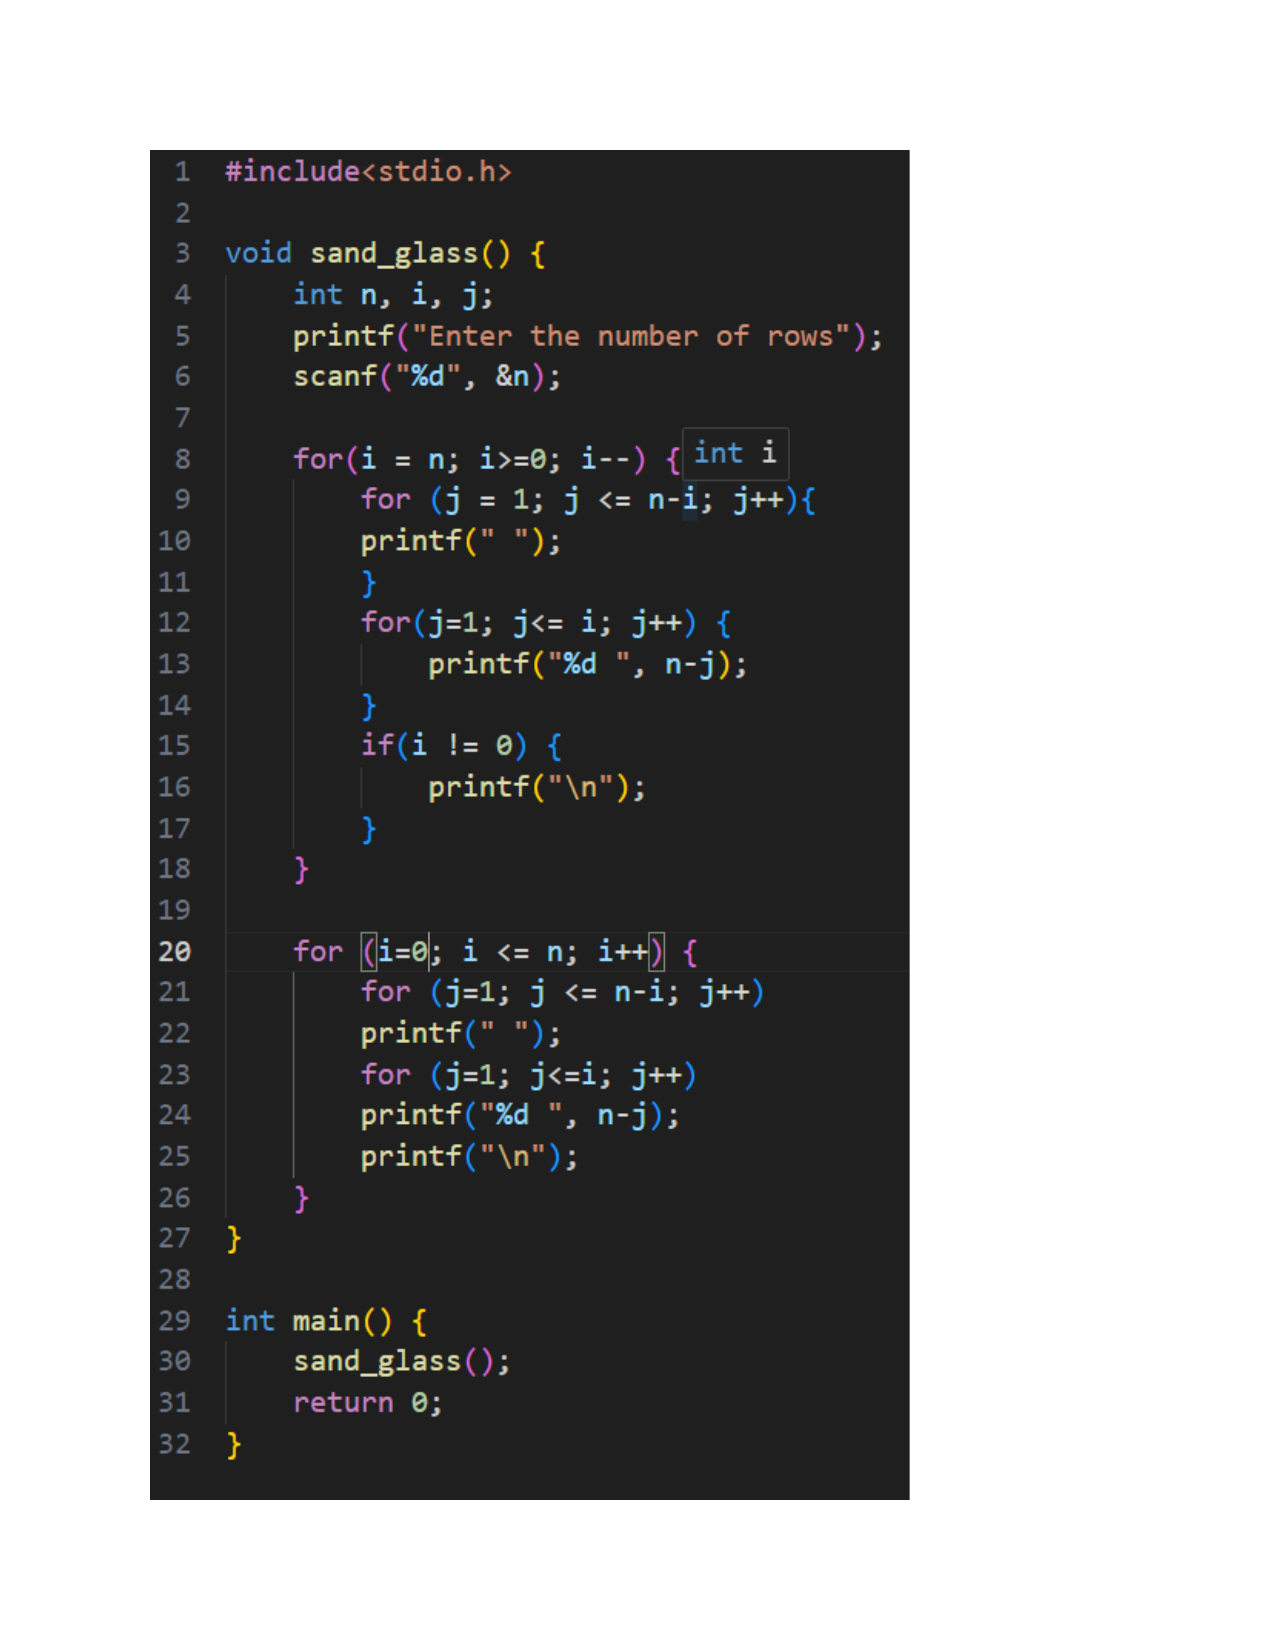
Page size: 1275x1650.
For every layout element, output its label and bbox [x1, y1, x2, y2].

picture [150, 150, 910, 1500]
